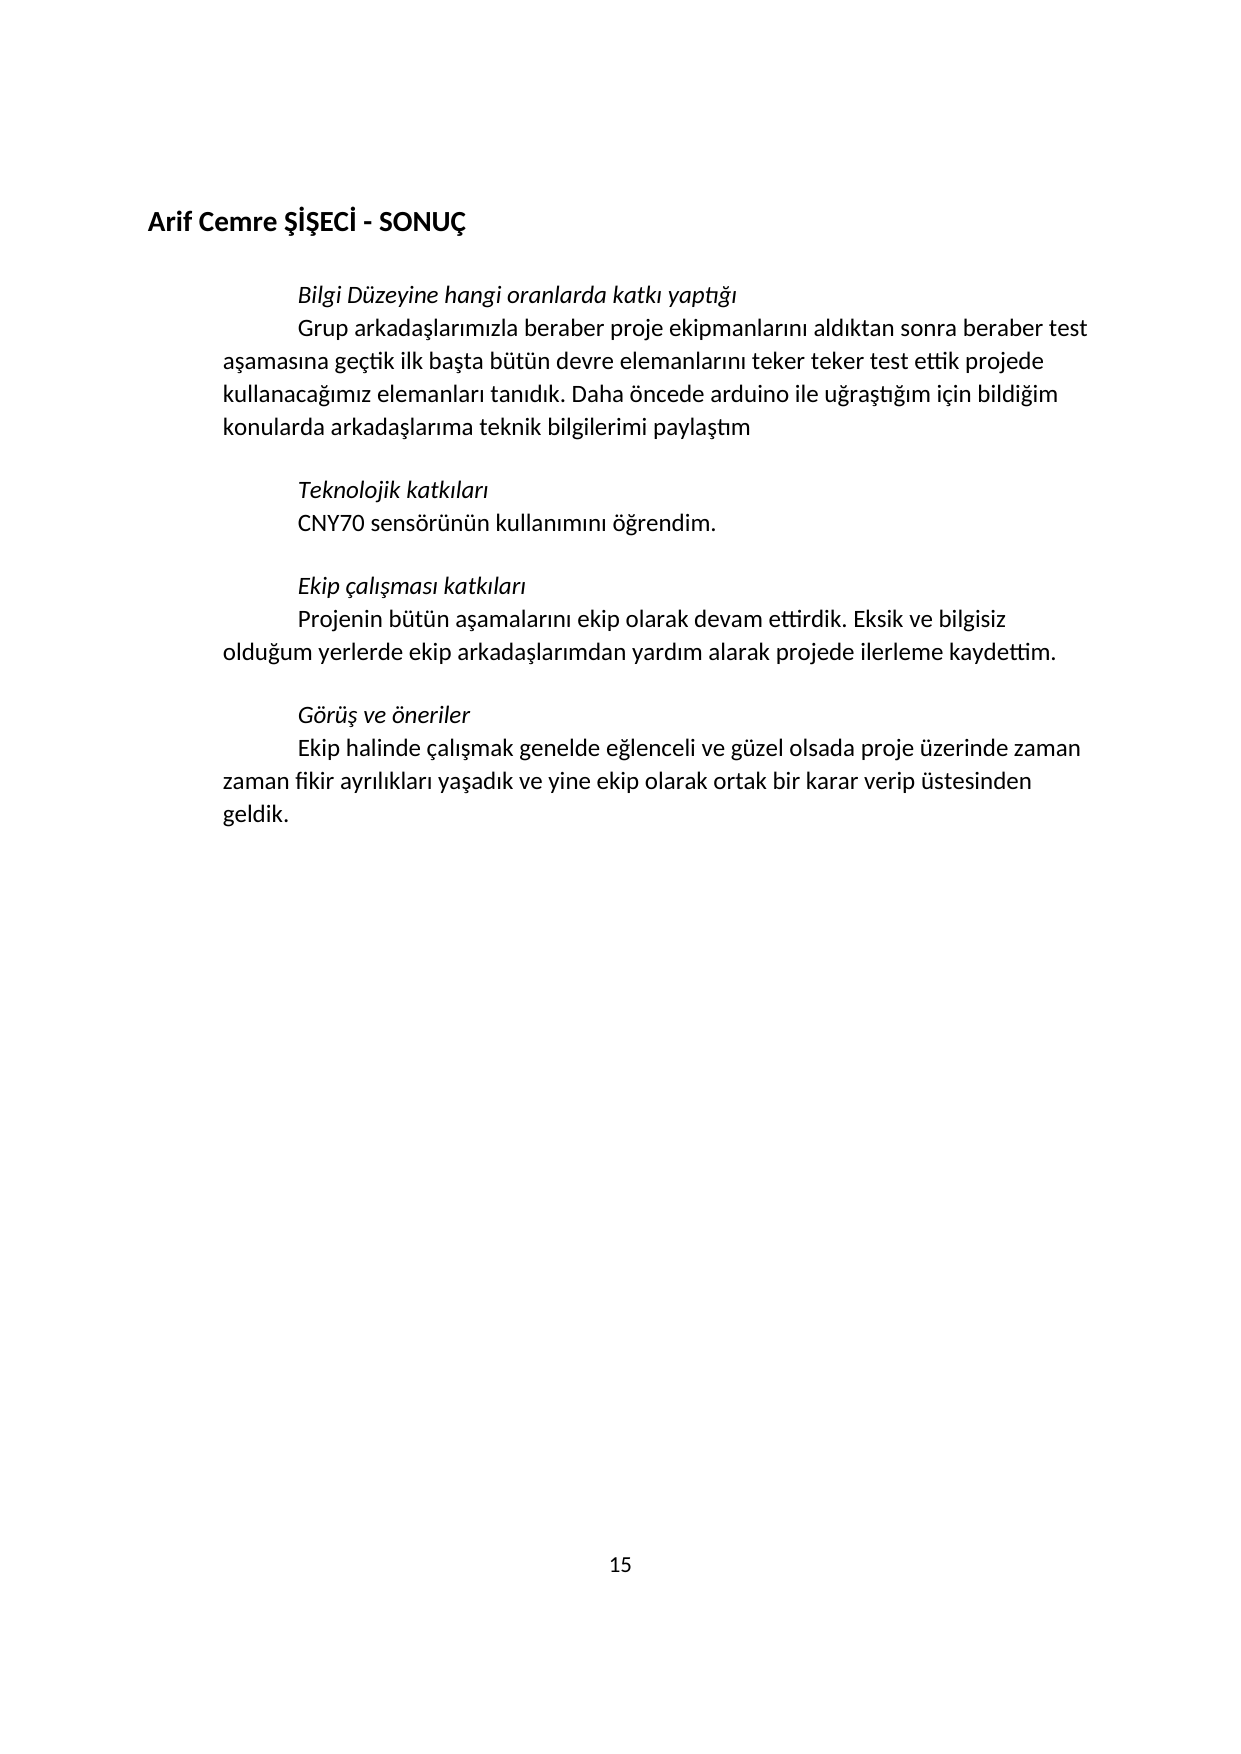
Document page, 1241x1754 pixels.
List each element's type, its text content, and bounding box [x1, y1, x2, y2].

text Projenin bütün aşamalarını ekip olarak devam ettirdik. Eksik ve bilgisiz olduğum yerlerde ekip arkadaşlarımdan yardım alarak projede ilerleme kaydettim. [223, 603, 1093, 667]
text Ekip çalışması katkıları [223, 570, 1093, 601]
text Görüş ve öneriler [223, 699, 1093, 730]
text Teknolojik katkıları [223, 474, 1093, 505]
text Bilgi Düzeyine hangi oranlarda katkı yaptığı [223, 279, 1093, 310]
text Arif Cemre ŞİŞECİ - SONUÇ [148, 203, 1093, 238]
text Grup arkadaşlarımızla beraber proje ekipmanlarını aldıktan sonra beraber test aşamasına geçtik ilk başta bütün devre elemanlarını teker teker test ettik projede kullanacağımız elemanları tanıdık. Daha öncede arduino ile uğraştığım için bildiğim konularda arkadaşlarıma teknik bilgilerimi paylaştım [223, 312, 1093, 442]
text Ekip halinde çalışmak genelde eğlenceli ve güzel olsada proje üzerinde zaman zaman fikir ayrılıkları yaşadık ve yine ekip olarak ortak bir karar verip üstesinden geldik. [223, 732, 1093, 829]
text CNY70 sensörünün kullanımını öğrendim. [223, 507, 1093, 538]
